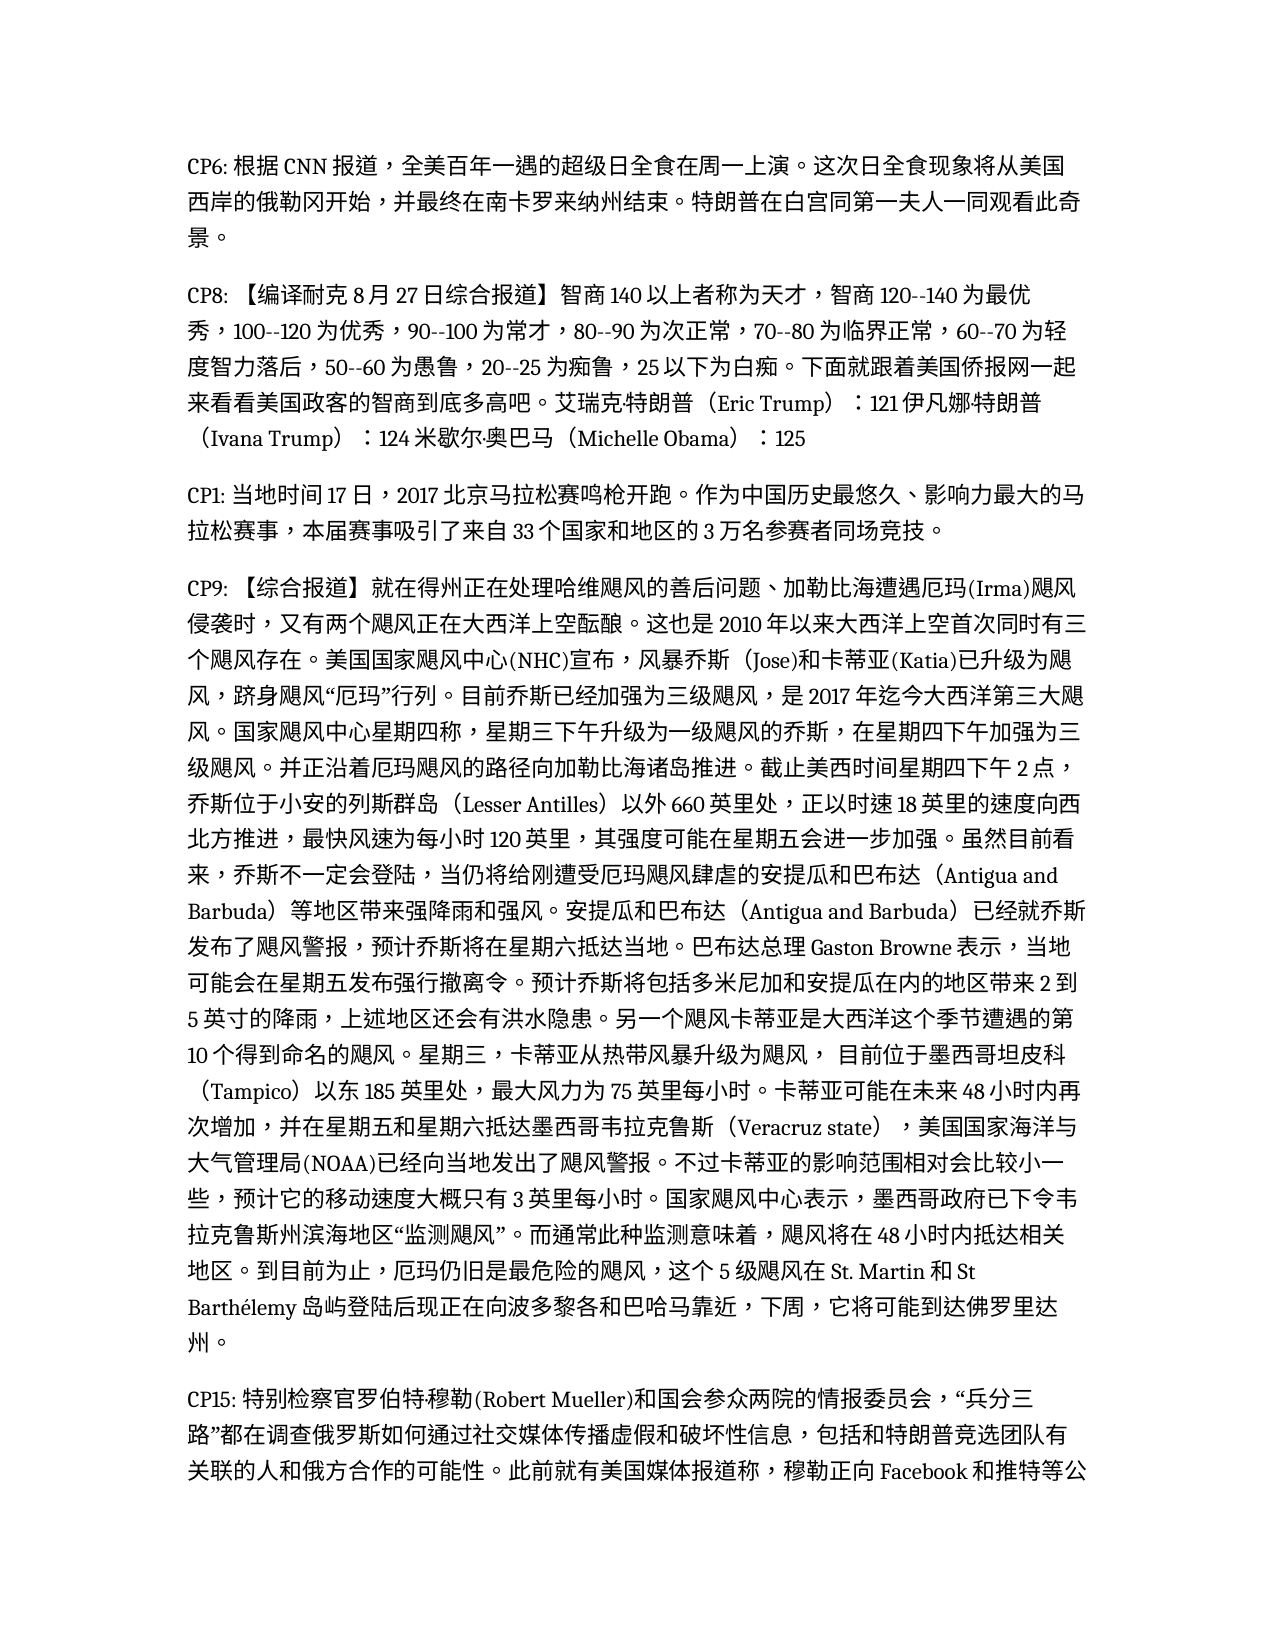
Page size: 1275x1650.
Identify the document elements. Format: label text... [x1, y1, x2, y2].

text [187, 1383, 1087, 1486]
text CP9: 【综合报道】就在得州正在处理哈维飓风的善后问题、加勒比海遭遇厄玛(Irma)飓风侵袭时，又有两个飓风正在大西洋上空酝酿。这也是2010年以来大西洋上空首次同时有三个飓风存在。美国国家飓风中心(NHC)宣布，风暴乔斯（Jose)和卡蒂亚(Katia)已升级为飓风，跻身飓风“厄玛”行列。目前乔斯已经加强为三级飓风，是2017年迄今大西洋第三大飓风。国家飓风中心星期四称，星期三下午升级为一级飓风的乔斯，在星期四下午加强为三级飓风。并正沿着厄玛飓风的路径向加勒比海诸岛推进。截止美西时间星期四下午2点，乔斯位于小安的列斯群岛（Lesser Antilles）以外660英里处，正以时速18英里的速度向西北方推进，最快风速为每小时120英里，其强度可能在星期五会进一步加强。虽然目前看来，乔斯不一定会登陆，当仍将给刚遭受厄玛飓风肆虐的安提瓜和巴布达（Antigua and Barbuda）等地区带来强降雨和强风。安提瓜和巴布达（Antigua and Barbuda）已经就乔斯发布了飓风警报，预计乔斯将在星期六抵达当地。巴布达总理Gaston Browne表示，当地可能会在星期五发布强行撤离令。预计乔斯将包括多米尼加和安提瓜在内的地区带来2到5英寸的降雨，上述地区还会有洪水隐患。另一个飓风卡蒂亚是大西洋这个季节遭遇的第10个得到命名的飓风。星期三，卡蒂亚从热带风暴升级为飓风， 目前位于墨西哥坦皮科（Tampico）以东185英里处，最大风力为75英里每小时。卡蒂亚可能在未来48小时内再次增加，并在星期五和星期六抵达墨西哥韦拉克鲁斯（Veracruz state），美国国家海洋与大气管理局(NOAA)已经向当地发出了飓风警报。不过卡蒂亚的影响范围相对会比较小一些，预计它的移动速度大概只有3英里每小时。国家飓风中心表示，墨西哥政府已下令韦拉克鲁斯州滨海地区“监测飓风”。而通常此种监测意味着，飓风将在48小时内抵达相关地区。到目前为止，厄玛仍旧是最危险的飓风，这个5级飓风在St. Martin和St Barthélemy岛屿登陆后现正在向波多黎各和巴哈马靠近，下周，它将可能到达佛罗里达州。 [187, 572, 1087, 1358]
text CP6: 根据CNN报道，全美百年一遇的超级日全食在周一上演。这次日全食现象将从美国西岸的俄勒冈开始，并最终在南卡罗来纳州结束。特朗普在白宫同第一夫人一同观看此奇景。 [187, 150, 1087, 253]
text CP8: 【编译耐克8月27日综合报道】智商140以上者称为天才，智商120--140为最优秀，100--120为优秀，90--100为常才，80--90为次正常，70--80为临界正常，60--70为轻度智力落后，50--60为愚鲁，20--25为痴鲁，25以下为白痴。下面就跟着美国侨报网一起来看看美国政客的智商到底多高吧。艾瑞克·特朗普（Eric Trump）：121伊凡娜·特朗普（Ivana Trump）：124米歇尔·奥巴马（Michelle Obama）：125 [187, 279, 1087, 454]
text CP1: 当地时间17日，2017北京马拉松赛鸣枪开跑。作为中国历史最悠久、影响力最大的马拉松赛事，本届赛事吸引了来自33个国家和地区的3万名参赛者同场竞技。 [187, 479, 1087, 546]
